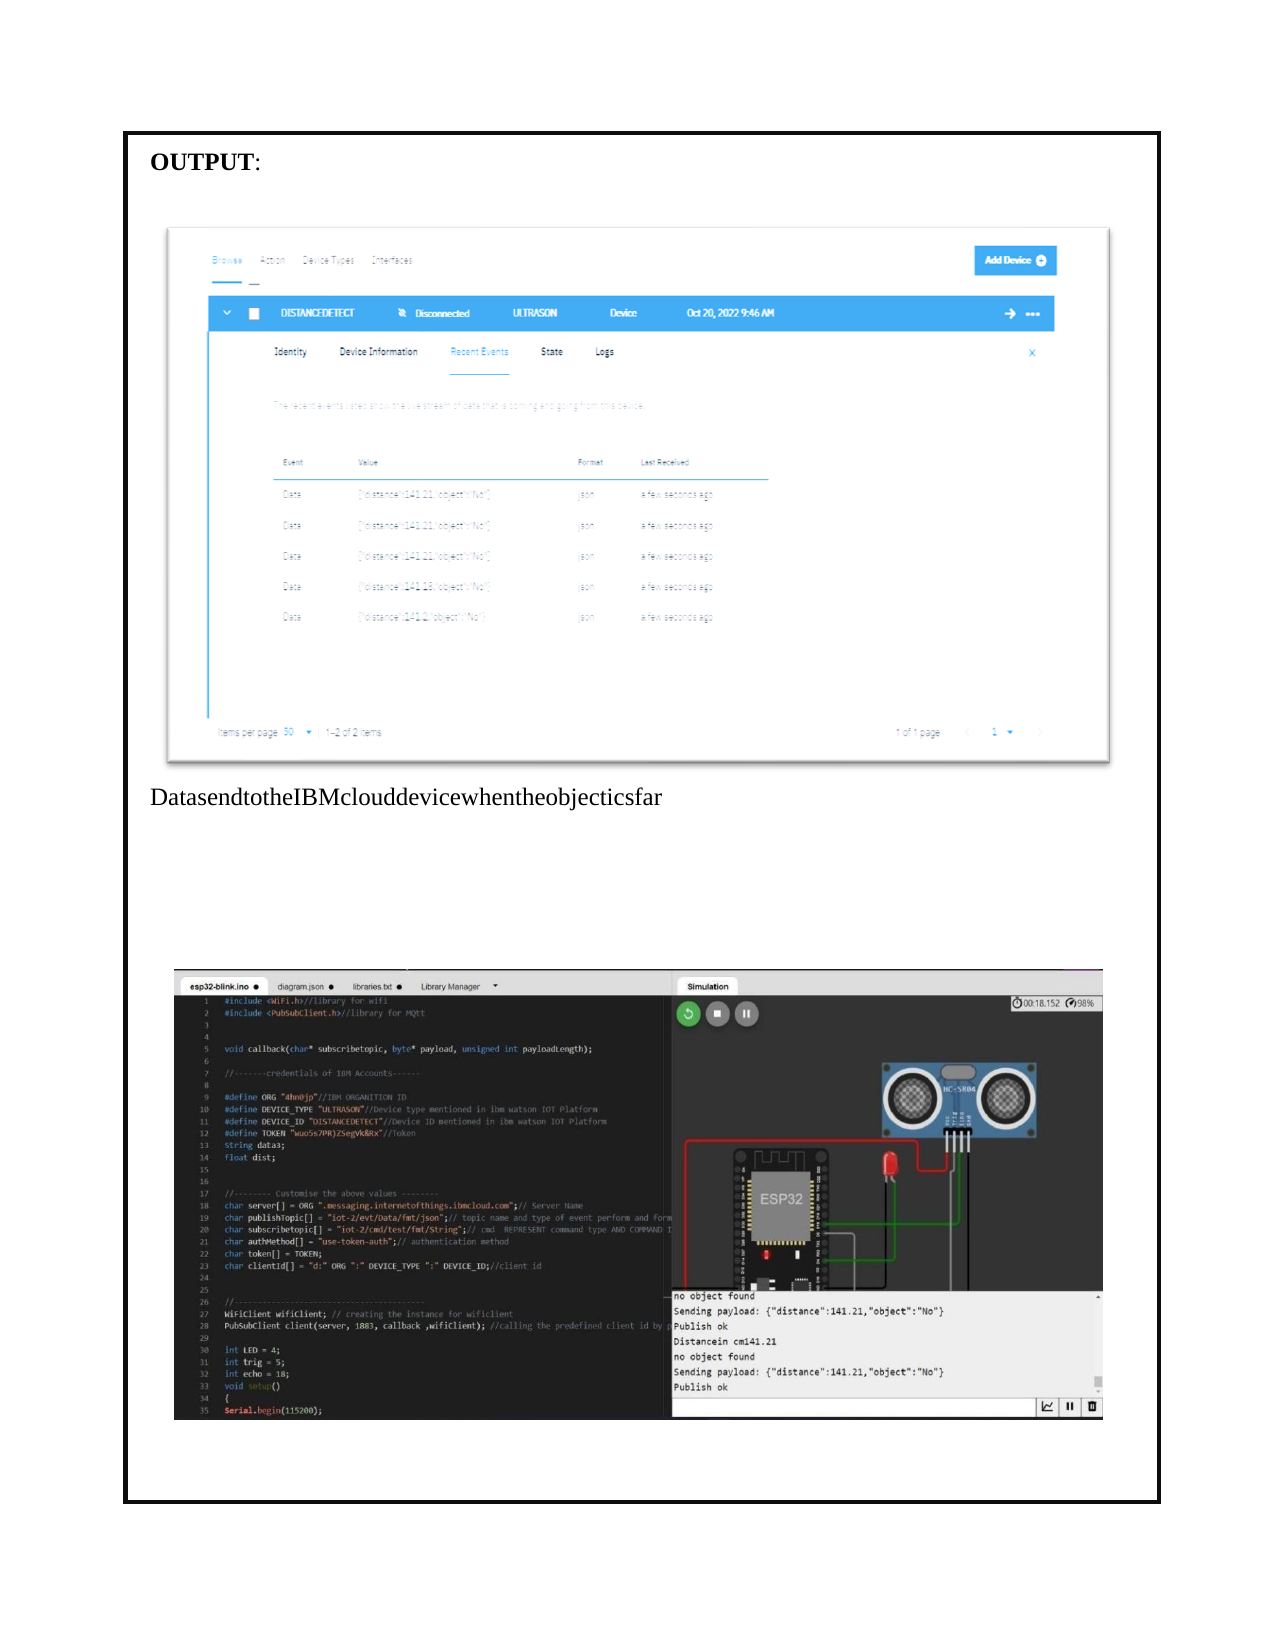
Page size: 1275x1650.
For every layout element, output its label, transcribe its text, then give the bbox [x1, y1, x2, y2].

picture [174, 969, 1103, 1420]
subtitle OUTPUT: [150, 147, 1121, 176]
picture [160, 223, 1116, 773]
subtitle DatasendtotheIBMclouddevicewhentheobjecticsfar [150, 782, 1121, 811]
